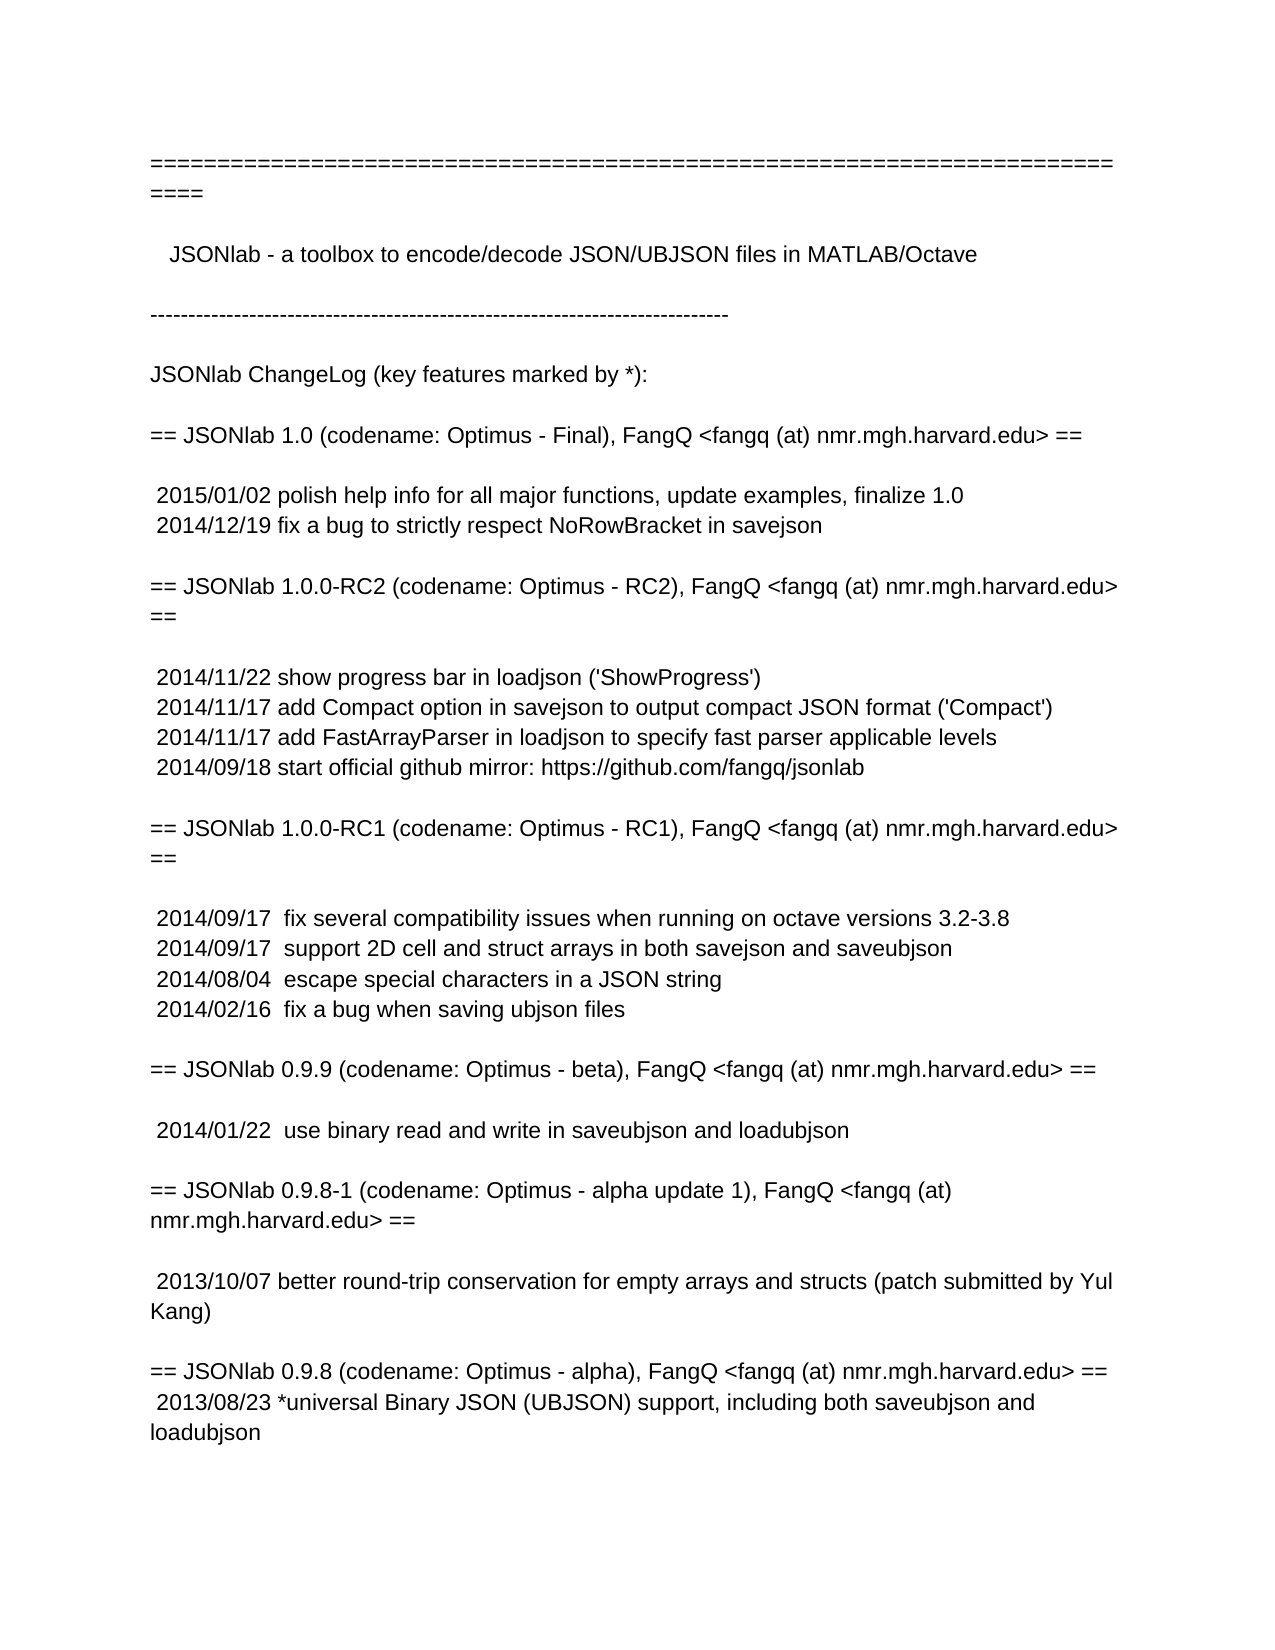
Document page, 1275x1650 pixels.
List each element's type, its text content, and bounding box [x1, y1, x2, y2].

text 2014/09/17 fix several compatibility issues when running on octave versions 3.2-3.8 [150, 905, 1125, 932]
text == JSONlab 0.9.8-1 (codename: Optimus - alpha update 1), FangQ <fangq (at) nmr.mgh.harvard.edu> == [150, 1177, 1125, 1234]
text ============================================================================ [150, 150, 1125, 207]
text 2014/11/17 add Compact option in savejson to output compact JSON format ('Compact') [150, 694, 1125, 720]
text == JSONlab 0.9.9 (codename: Optimus - beta), FangQ <fangq (at) nmr.mgh.harvard.edu> == [150, 1056, 1125, 1083]
text 2014/08/04 escape special characters in a JSON string [150, 966, 1125, 992]
text 2013/10/07 better round-trip conservation for empty arrays and structs (patch submitted by Yul Kang) [150, 1268, 1125, 1324]
text 2014/09/17 support 2D cell and struct arrays in both savejson and saveubjson [150, 935, 1125, 962]
text 2014/11/22 show progress bar in loadjson ('ShowProgress') [150, 663, 1125, 690]
text 2013/08/23 *universal Binary JSON (UBJSON) support, including both saveubjson and loadubjson [150, 1388, 1125, 1445]
text 2015/01/02 polish help info for all major functions, update examples, finalize 1.0 [150, 482, 1125, 509]
text ---------------------------------------------------------------------------- [150, 301, 1125, 327]
text 2014/11/17 add FastArrayParser in loadjson to specify fast parser applicable levels [150, 724, 1125, 750]
text JSONlab ChangeLog (key features marked by *): [150, 361, 1125, 388]
text JSONlab - a toolbox to encode/decode JSON/UBJSON files in MATLAB/Octave [150, 241, 1125, 267]
text == JSONlab 0.9.8 (codename: Optimus - alpha), FangQ <fangq (at) nmr.mgh.harvard.edu> == [150, 1358, 1125, 1385]
text 2014/12/19 fix a bug to strictly respect NoRowBracket in savejson [150, 512, 1125, 539]
text 2014/09/18 start official github mirror: https://github.com/fangq/jsonlab [150, 754, 1125, 781]
text == JSONlab 1.0 (codename: Optimus - Final), FangQ <fangq (at) nmr.mgh.harvard.edu> == [150, 422, 1125, 448]
text 2014/01/22 use binary read and write in saveubjson and loadubjson [150, 1117, 1125, 1143]
text == JSONlab 1.0.0-RC2 (codename: Optimus - RC2), FangQ <fangq (at) nmr.mgh.harvard.edu> == [150, 573, 1125, 629]
text 2014/02/16 fix a bug when saving ubjson files [150, 996, 1125, 1022]
text == JSONlab 1.0.0-RC1 (codename: Optimus - RC1), FangQ <fangq (at) nmr.mgh.harvard.edu> == [150, 814, 1125, 871]
